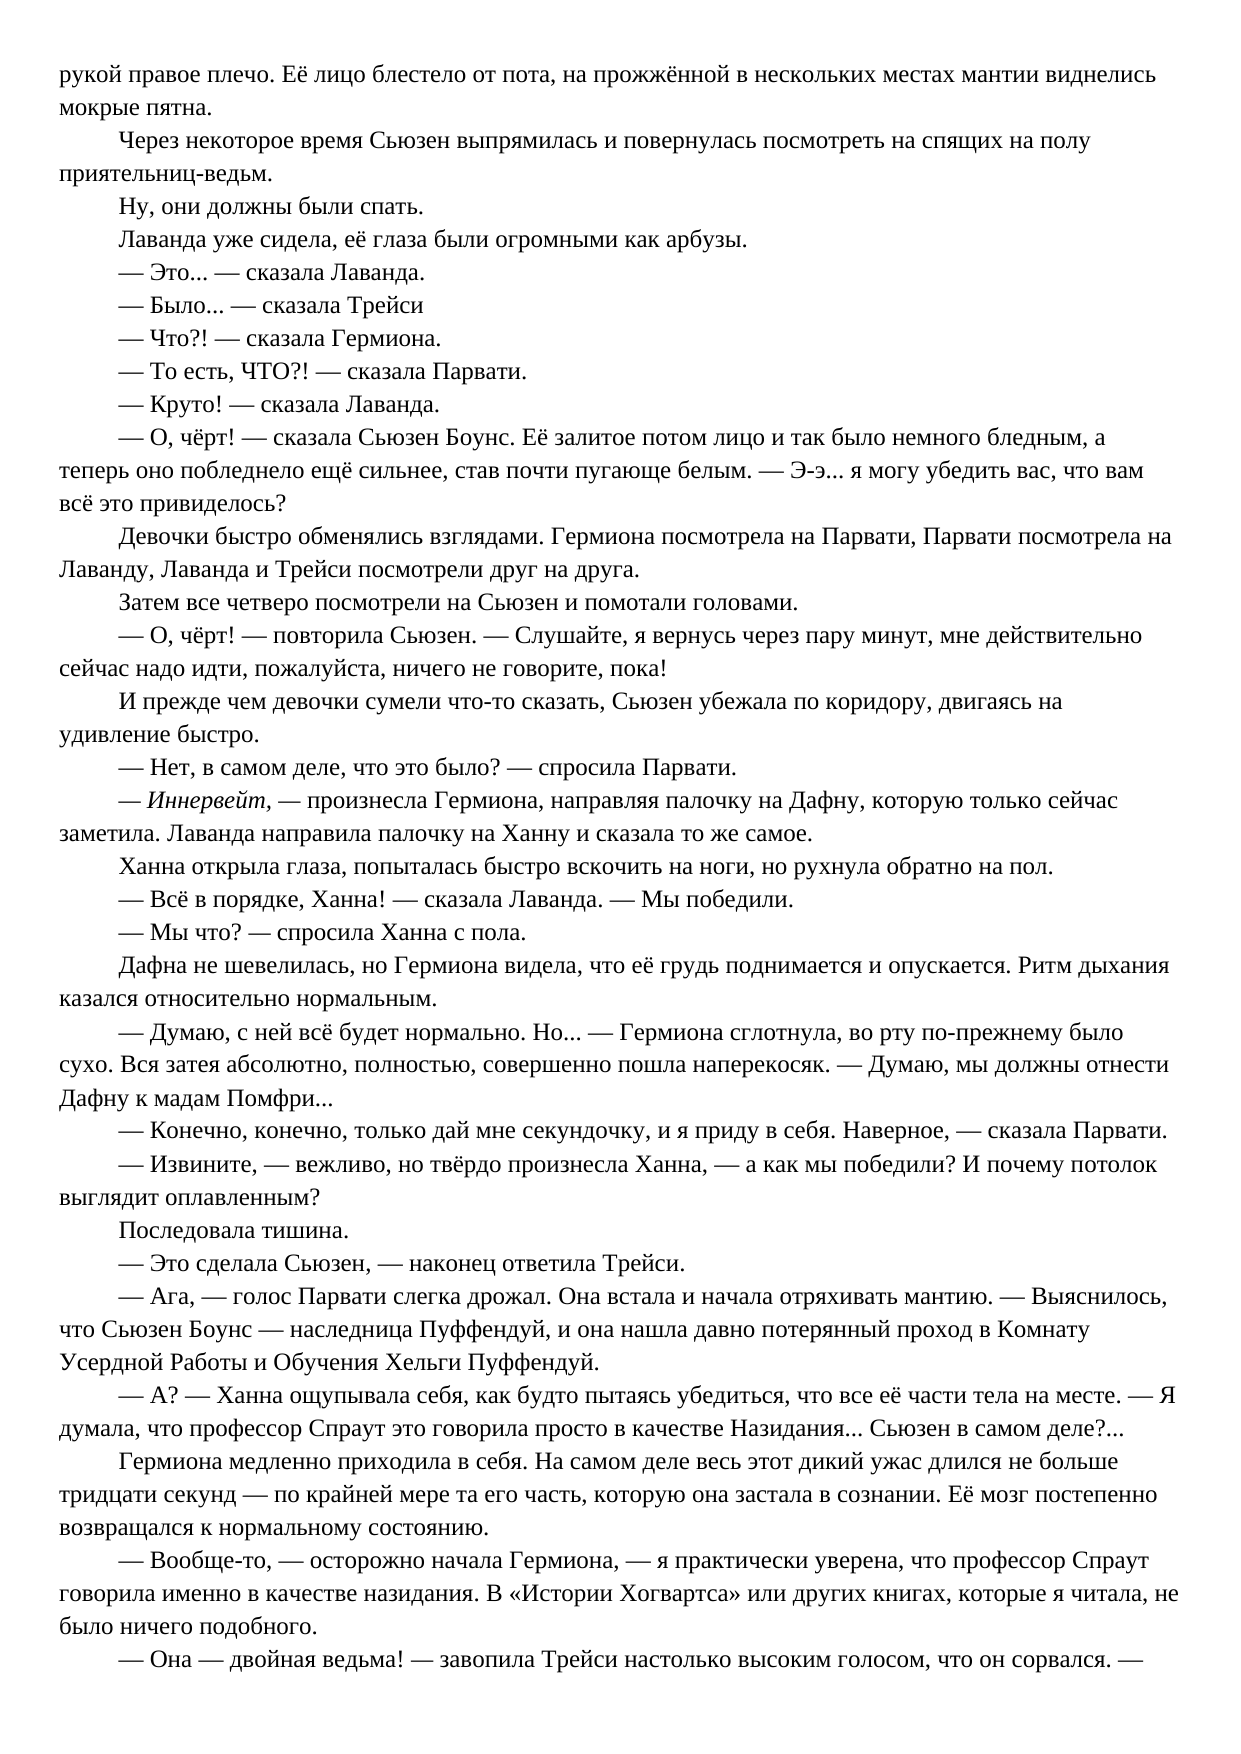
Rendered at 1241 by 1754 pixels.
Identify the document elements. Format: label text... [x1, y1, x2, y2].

text — Это... — сказала Лаванда. [59, 257, 1181, 286]
text — Мы что? — спросила Ханна с пола. [59, 917, 1181, 946]
text Затем все четверо посмотрели на Сьюзен и помотали головами. [59, 587, 1181, 616]
text — Она — двойная ведьма! — завопила Трейси настолько высоким голосом, что он сорвался. — Точно! Она — одна из них! Она всегда была двойной ведьмой! [59, 1644, 1181, 1673]
text — Что?! — сказала Гермиона. [59, 323, 1181, 352]
text Последовала тишина. [59, 1215, 1181, 1243]
text — Конечно, конечно, только дай мне секундочку, и я приду в себя. Наверное, — сказала Парвати. [59, 1116, 1181, 1144]
text Через некоторое время Сьюзен выпрямилась и повернулась посмотреть на спящих на полу приятельниц-ведьм. [59, 125, 1181, 187]
text И прежде чем девочки сумели что-то сказать, Сьюзен убежала по коридору, двигаясь на удивление быстро. [59, 686, 1181, 748]
text — Ага, — голос Парвати слегка дрожал. Она встала и начала отряхивать мантию. — Выяснилось, что Сьюзен Боунс — наследница Пуффендуй, и она нашла давно потерянный проход в Комнату Усердной Работы и Обучения Хельги Пуффендуй. [59, 1281, 1181, 1376]
text — Думаю, с ней всё будет нормально. Но... — Гермиона сглотнула, во рту по-прежнему было сухо. Вся затея абсолютно, полностью, совершенно пошла наперекосяк. — Думаю, мы должны отнести Дафну к мадам Помфри... [59, 1017, 1181, 1111]
text — Нет, в самом деле, что это было? — спросила Парвати. [59, 752, 1181, 781]
text — О, чёрт! — сказала Сьюзен Боунс. Её залитое потом лицо и так было немного бледным, а теперь оно побледнело ещё сильнее, став почти пугающе белым. — Э-э... я могу убедить вас, что вам всё это привиделось? [59, 422, 1181, 517]
text Ханна открыла глаза, попыталась быстро вскочить на ноги, но рухнула обратно на пол. [59, 851, 1181, 880]
text — То есть, ЧТО?! — сказала Парвати. [59, 356, 1181, 385]
text — Иннервейт, — произнесла Гермиона, направляя палочку на Дафну, которую только сейчас заметила. Лаванда направила палочку на Ханну и сказала то же самое. [59, 785, 1181, 847]
text — Круто! — сказала Лаванда. [59, 389, 1181, 418]
text — Вообще-то, — осторожно начала Гермиона, — я практически уверена, что профессор Спраут говорила именно в качестве назидания. В «Истории Хогвартса» или других книгах, которые я читала, не было ничего подобного. [59, 1545, 1181, 1640]
text — Извините, — вежливо, но твёрдо произнесла Ханна, — а как мы победили? И почему потолок выглядит оплавленным? [59, 1149, 1181, 1210]
text — Всё в порядке, Ханна! — сказала Лаванда. — Мы победили. [59, 884, 1181, 913]
text — Это сделала Сьюзен, — наконец ответила Трейси. [59, 1248, 1181, 1276]
text — А? — Ханна ощупывала себя, как будто пытаясь убедиться, что все её части тела на месте. — Я думала, что профессор Спраут это говорила просто в качестве Назидания... Сьюзен в самом деле?... [59, 1380, 1181, 1442]
text — Было... — сказала Трейси [59, 290, 1181, 319]
text Ну, они должны были спать. [59, 191, 1181, 220]
text Лаванда уже сидела, её глаза были огромными как арбузы. [59, 224, 1181, 253]
text Гермиона медленно приходила в себя. На самом деле весь этот дикий ужас длился не больше тридцати секунд — по крайней мере та его часть, которую она застала в сознании. Её мозг постепенно возвращался к нормальному состоянию. [59, 1446, 1181, 1541]
text — О, чёрт! — повторила Сьюзен. — Слушайте, я вернусь через пару минут, мне действительно сейчас надо идти, пожалуйста, ничего не говорите, пока! [59, 620, 1181, 682]
text Дафна не шевелилась, но Гермиона видела, что её грудь поднимается и опускается. Ритм дыхания казался относительно нормальным. [59, 951, 1181, 1012]
text Девочки быстро обменялись взглядами. Гермиона посмотрела на Парвати, Парвати посмотрела на Лаванду, Лаванда и Трейси посмотрели друг на друга. [59, 521, 1181, 583]
